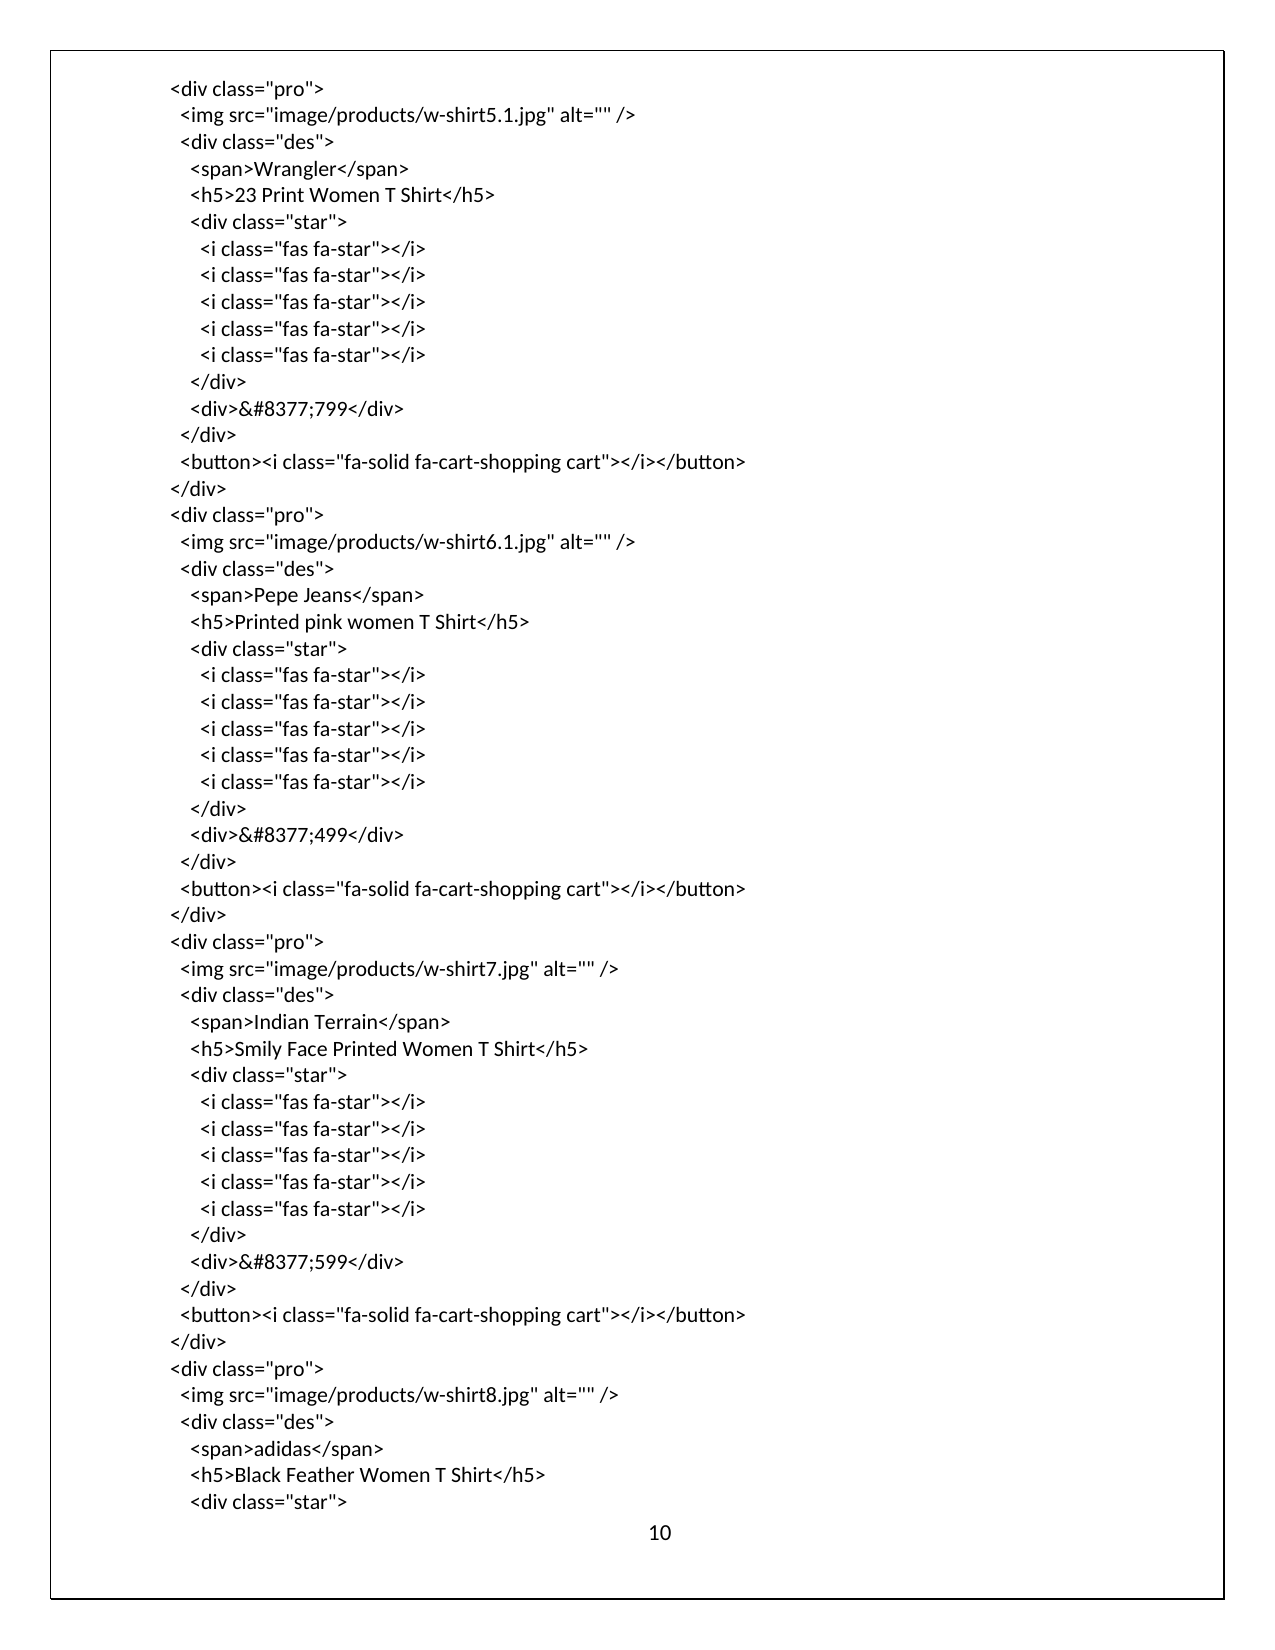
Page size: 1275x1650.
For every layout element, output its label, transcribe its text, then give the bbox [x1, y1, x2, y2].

text <button><i class="fa-solid fa-cart-shopping cart"></i></button> [120, 448, 1199, 475]
text <div class="star"> [120, 208, 1199, 235]
text <span>Wrangler</span> [120, 155, 1199, 182]
text <button><i class="fa-solid fa-cart-shopping cart"></i></button> [120, 875, 1199, 902]
text <img src="image/products/w-shirt5.1.jpg" alt="" /> [120, 102, 1199, 128]
text <div class="des"> [120, 128, 1199, 155]
text <i class="fas fa-star"></i> [120, 688, 1199, 715]
text <button><i class="fa-solid fa-cart-shopping cart"></i></button> [120, 1302, 1199, 1328]
text <span>Indian Terrain</span> [120, 1008, 1199, 1035]
text <h5>23 Print Women T Shirt</h5> [120, 182, 1199, 208]
text </div> [120, 1275, 1199, 1302]
text <i class="fas fa-star"></i> [120, 1142, 1199, 1168]
text <div class="pro"> [120, 75, 1199, 102]
text <i class="fas fa-star"></i> [120, 768, 1199, 795]
text <div class="star"> [120, 635, 1199, 662]
text <i class="fas fa-star"></i> [120, 235, 1199, 262]
text <h5>Printed pink women T Shirt</h5> [120, 608, 1199, 635]
text <span>adidas</span> [120, 1435, 1199, 1462]
text <i class="fas fa-star"></i> [120, 288, 1199, 315]
text <div>&#8377;499</div> [120, 822, 1199, 848]
text </div> [120, 368, 1199, 395]
text <i class="fas fa-star"></i> [120, 342, 1199, 368]
text <i class="fas fa-star"></i> [120, 742, 1199, 768]
text <div class="des"> [120, 982, 1199, 1008]
text </div> [120, 795, 1199, 822]
text <h5>Smily Face Printed Women T Shirt</h5> [120, 1035, 1199, 1062]
text <i class="fas fa-star"></i> [120, 315, 1199, 342]
text <div class="pro"> [120, 502, 1199, 528]
text <i class="fas fa-star"></i> [120, 662, 1199, 688]
text </div> [120, 1222, 1199, 1248]
text <div class="pro"> [120, 1355, 1199, 1382]
text <div class="des"> [120, 555, 1199, 582]
text <span>Pepe Jeans</span> [120, 582, 1199, 608]
text <div class="pro"> [120, 928, 1199, 955]
text </div> [120, 848, 1199, 875]
text <img src="image/products/w-shirt8.jpg" alt="" /> [120, 1382, 1199, 1408]
text </div> [120, 1328, 1199, 1355]
text <i class="fas fa-star"></i> [120, 1115, 1199, 1142]
text <h5>Black Feather Women T Shirt</h5> [120, 1462, 1199, 1488]
text <div class="star"> [120, 1488, 1199, 1515]
text <img src="image/products/w-shirt6.1.jpg" alt="" /> [120, 528, 1199, 555]
text <div>&#8377;799</div> [120, 395, 1199, 422]
text </div> [120, 422, 1199, 448]
text </div> [120, 475, 1199, 502]
text <i class="fas fa-star"></i> [120, 1168, 1199, 1195]
text <i class="fas fa-star"></i> [120, 1088, 1199, 1115]
text </div> [120, 902, 1199, 928]
text <img src="image/products/w-shirt7.jpg" alt="" /> [120, 955, 1199, 982]
text <i class="fas fa-star"></i> [120, 715, 1199, 742]
text <i class="fas fa-star"></i> [120, 262, 1199, 288]
text <i class="fas fa-star"></i> [120, 1195, 1199, 1222]
text <div class="des"> [120, 1408, 1199, 1435]
text <div>&#8377;599</div> [120, 1248, 1199, 1275]
text <div class="star"> [120, 1062, 1199, 1088]
